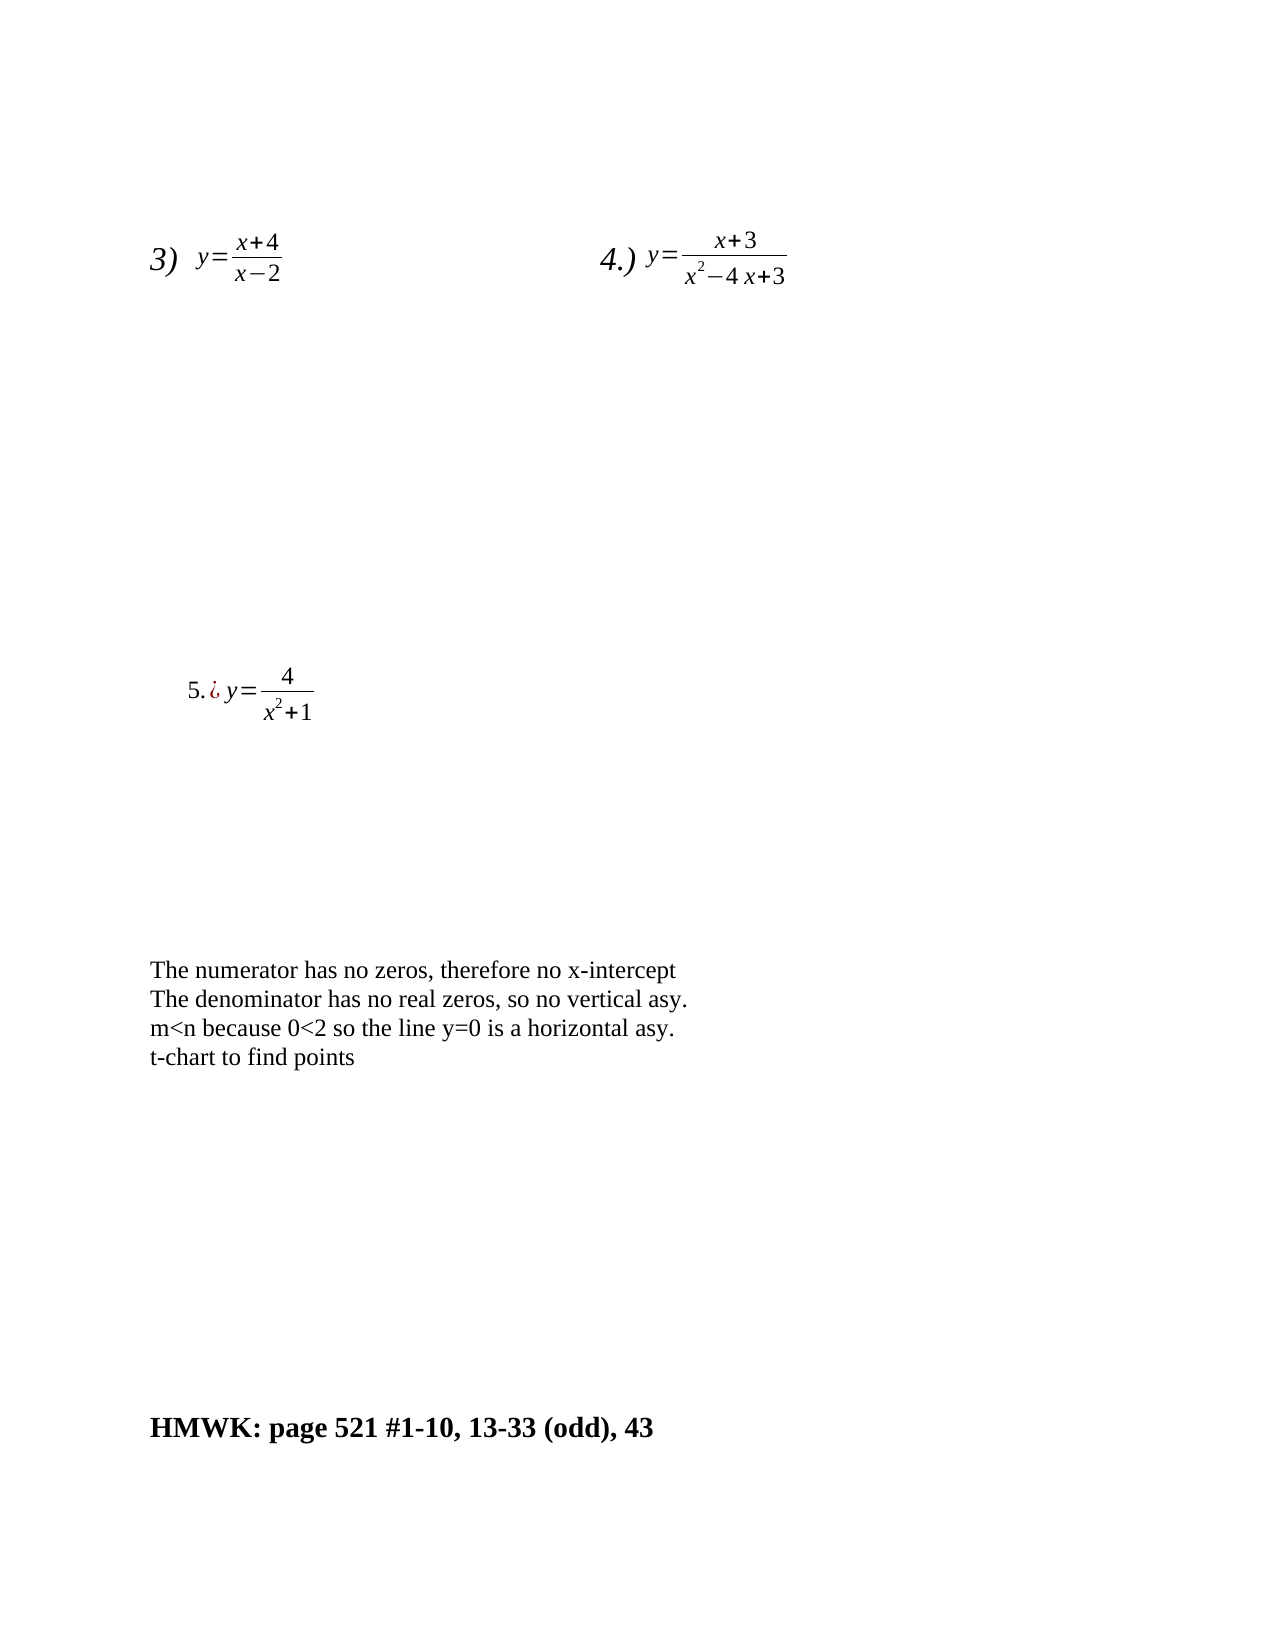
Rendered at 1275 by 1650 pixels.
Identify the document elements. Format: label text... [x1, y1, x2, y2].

text t-chart to find points [150, 1042, 1125, 1070]
text The numerator has no zeros, therefore no x-intercept [150, 955, 1125, 984]
text The denominator has no real zeros, so no vertical asy. [150, 984, 1125, 1013]
text 3) 4.) [150, 227, 1125, 289]
list HMWK: page 521 #1-10, 13-33 (odd), 43 [150, 1411, 1125, 1444]
text m<n because 0<2 so the line y=0 is a horizontal asy. [150, 1013, 1125, 1042]
